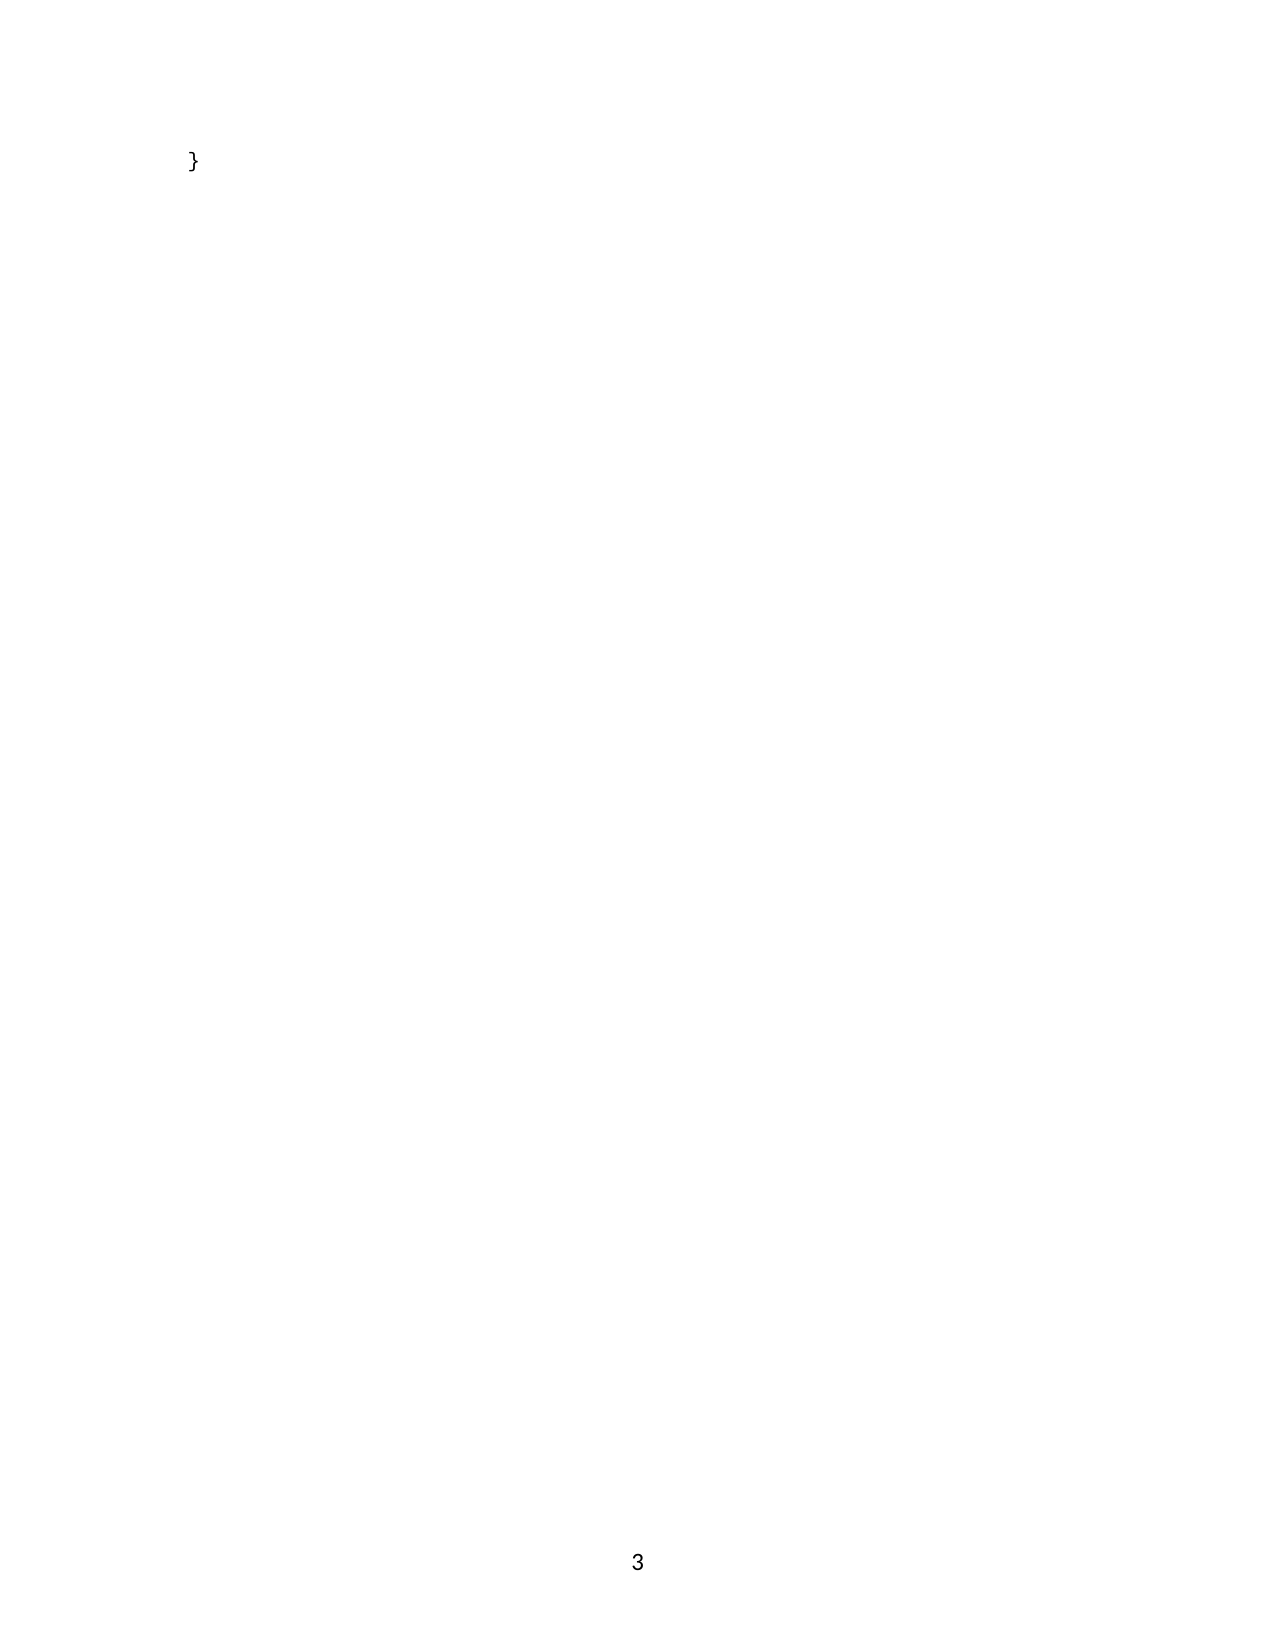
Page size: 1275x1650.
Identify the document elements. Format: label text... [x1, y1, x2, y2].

text } [187, 150, 1087, 174]
